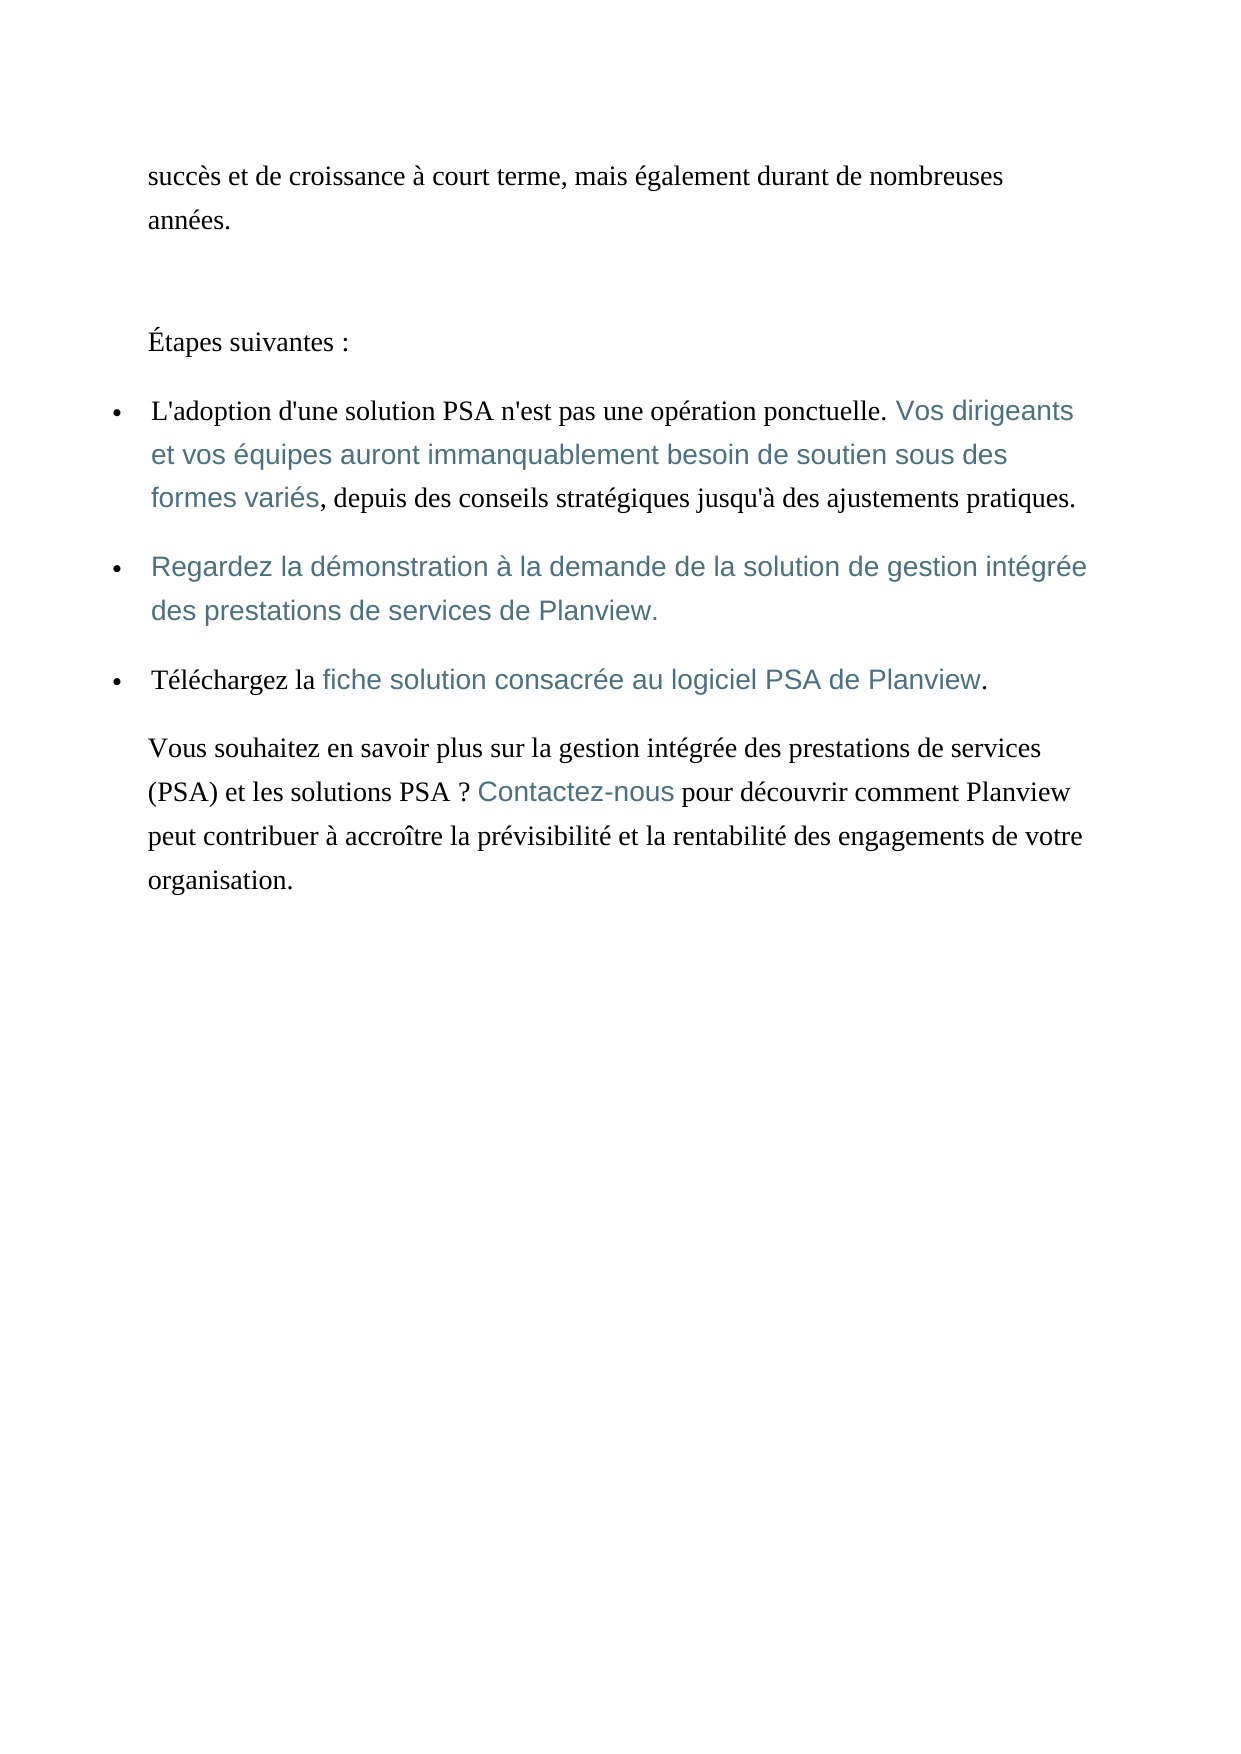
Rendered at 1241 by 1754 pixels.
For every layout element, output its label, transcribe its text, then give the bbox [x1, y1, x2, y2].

text Étapes suivantes : [148, 314, 1093, 358]
text Vous souhaitez en savoir plus sur la gestion intégrée des prestations de services (PSA) et les solutions PSA ? Contactez-nous pour découvrir comment Planview peut contribuer à accroître la prévisibilité et la rentabilité des engagements de votre organisation. [148, 720, 1093, 895]
list Téléchargez la fiche solution consacrée au logiciel PSA de Planview. [113, 651, 1093, 695]
list Regardez la démonstration à la demande de la solution de gestion intégrée des prestations de services de Planview. [113, 539, 1093, 626]
list L'adoption d'une solution PSA n'est pas une opération ponctuelle. Vos dirigeants et vos équipes auront immanquablement besoin de soutien sous des formes variés, depuis des conseils stratégiques jusqu'à des ajustements pratiques. [113, 383, 1093, 514]
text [148, 148, 1093, 235]
